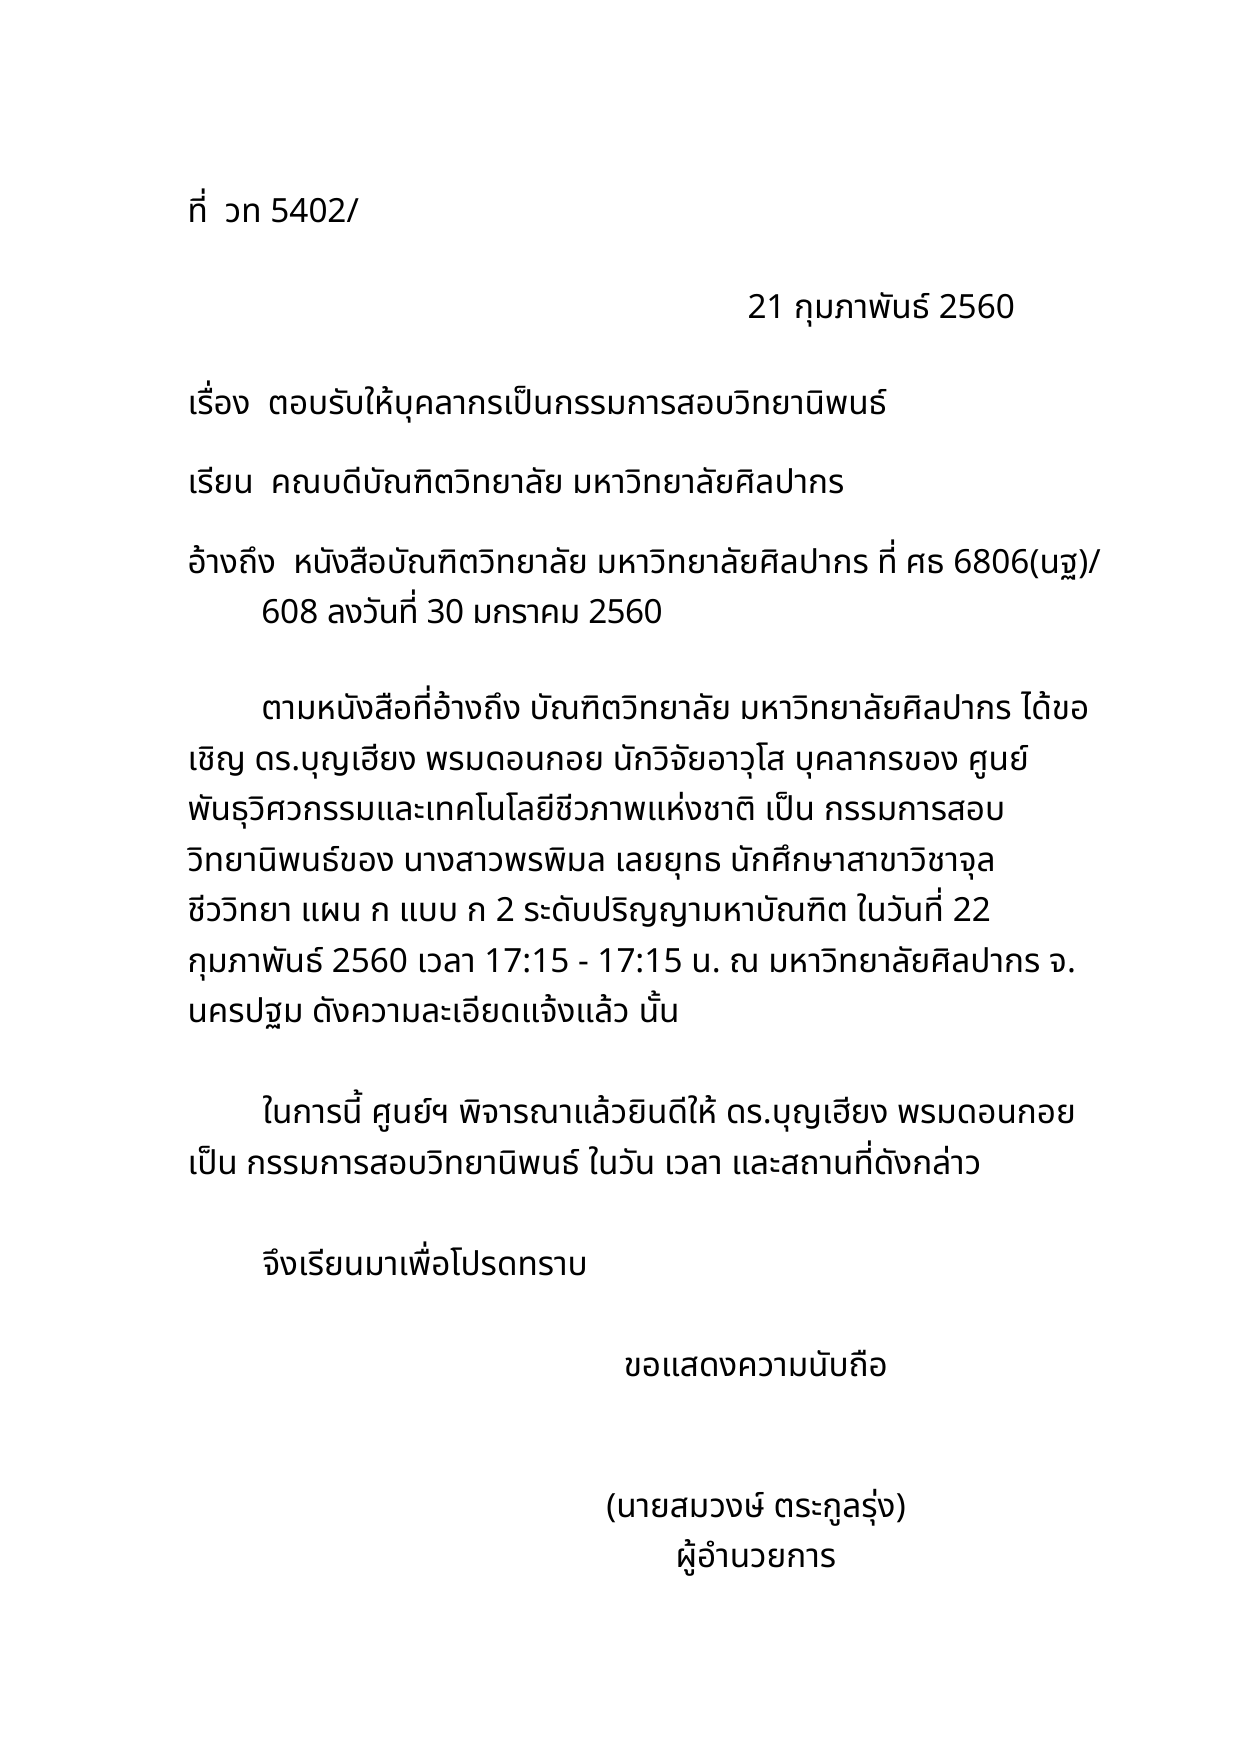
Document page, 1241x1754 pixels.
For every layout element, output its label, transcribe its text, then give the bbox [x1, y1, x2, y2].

text ขอแสดงความนับถือ [423, 1341, 1088, 1391]
text ที่ วท 5402/ [187, 187, 1090, 238]
text ในการนี้ ศูนย์ฯ พิจารณาแล้วยินดีให้ ดร.บุญเฮียง พรมดอนกอย เป็น กรรมการสอบวิทยานิพนธ์ ในวัน เวลา และสถานที่ดังกล่าว [187, 1088, 1090, 1189]
text เรื่อง ตอบรับให้บุคลากรเป็นกรรมการสอบวิทยานิพนธ์ [187, 379, 1090, 430]
text เรียน คณบดีบัณฑิตวิทยาลัย มหาวิทยาลัยศิลปากร [187, 458, 1090, 509]
text จึงเรียนมาเพื่อโปรดทราบ [187, 1240, 1090, 1290]
text ตามหนังสือที่อ้างถึง บัณฑิตวิทยาลัย มหาวิทยาลัยศิลปากร ได้ขอเชิญ ดร.บุญเฮียง พรมดอนกอย นักวิจัยอาวุโส บุคลากรของ ศูนย์พันธุวิศวกรรมและเทคโนโลยีชีวภาพแห่งชาติ เป็น กรรมการสอบวิทยานิพนธ์ของ นางสาวพรพิมล เลยยุทธ นักศึกษาสาขาวิชาจุลชีววิทยา แผน ก แบบ ก 2 ระดับปริญญามหาบัณฑิต ในวันที่ 22 กุมภาพันธ์ 2560 เวลา 17:15 - 17:15 น. ณ มหาวิทยาลัยศิลปากร จ. นครปฐม ดังความละเอียดแจ้งแล้ว นั้น [187, 684, 1090, 1038]
text 21 กุมภาพันธ์ 2560 [637, 283, 1090, 334]
text อ้างถึง หนังสือบัณฑิตวิทยาลัย มหาวิทยาลัยศิลปากร ที่ ศธ 6806(นฐ)/ 608 ลงวันที่ 30 มกราคม 2560 [187, 538, 1103, 639]
text ผู้อำนวยการ [423, 1532, 1088, 1583]
text (นายสมวงษ์ ตระกูลรุ่ง) [423, 1482, 1088, 1532]
